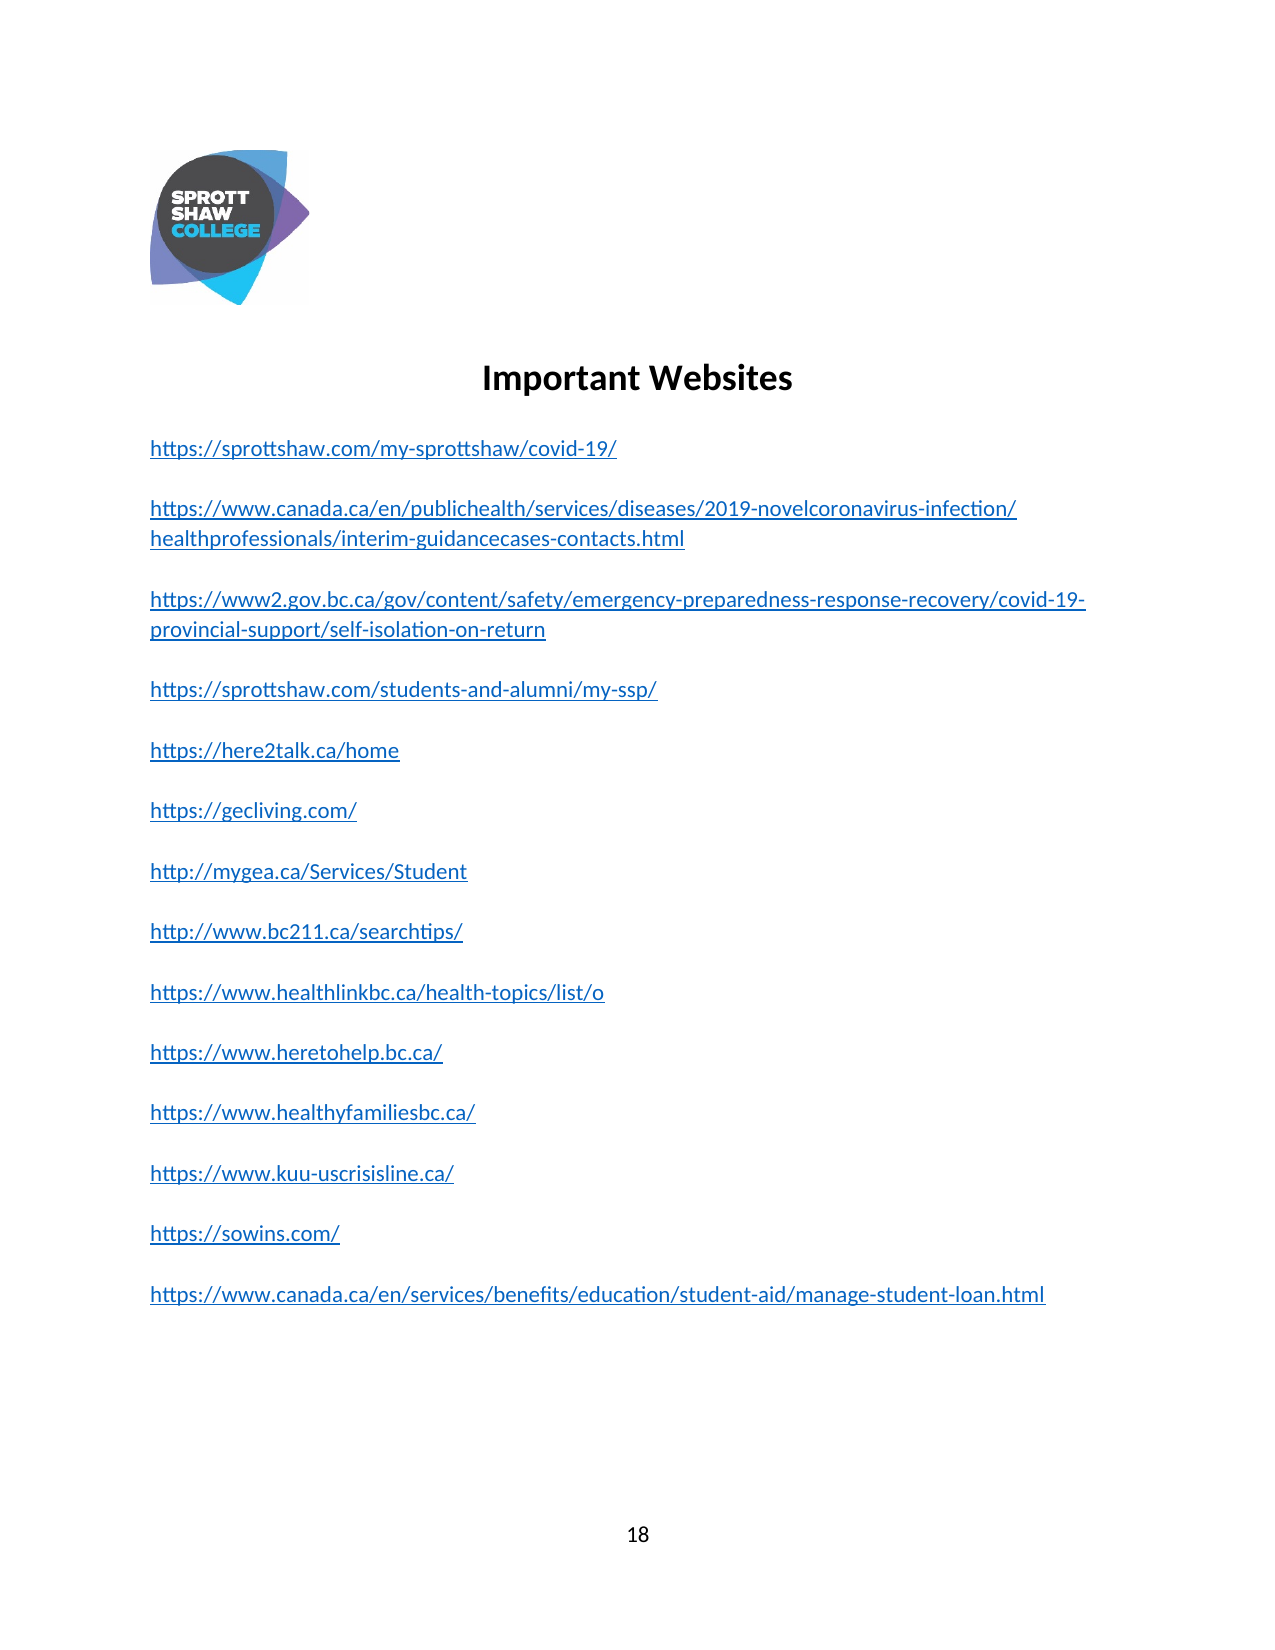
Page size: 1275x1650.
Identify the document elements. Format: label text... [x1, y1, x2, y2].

text https://www.heretohelp.bc.ca/ [150, 1038, 1125, 1066]
text https://www.canada.ca/en/services/benefits/education/student-aid/manage-student-loan.html [150, 1280, 1125, 1308]
text https://sprottshaw.com/students-and-alumni/my-ssp/ [150, 676, 1125, 703]
text https://www.kuu-uscrisisline.ca/ [150, 1159, 1125, 1187]
text https://gecliving.com/ [150, 796, 1125, 824]
picture [150, 150, 310, 305]
text Important Websites [150, 354, 1125, 400]
text http://mygea.ca/Services/Student [150, 857, 1125, 885]
text http://www.bc211.ca/searchtips/ [150, 917, 1125, 945]
text https://sprottshaw.com/my-sprottshaw/covid-19/ [150, 434, 1125, 462]
text https://www.healthlinkbc.ca/health-topics/list/o [150, 978, 1125, 1006]
text https://sowins.com/ [150, 1219, 1125, 1247]
text https://www2.gov.bc.ca/gov/content/safety/emergency-preparedness-response-recovery/covid-19-provincial-support/self-isolation-on-return [150, 585, 1125, 643]
text https://here2talk.ca/home [150, 736, 1125, 764]
text https://www.healthyfamiliesbc.ca/ [150, 1098, 1125, 1126]
text https://www.canada.ca/en/publichealth/services/diseases/2019-novelcoronavirus-infection/healthprofessionals/interim-guidancecases-contacts.html [150, 494, 1125, 552]
